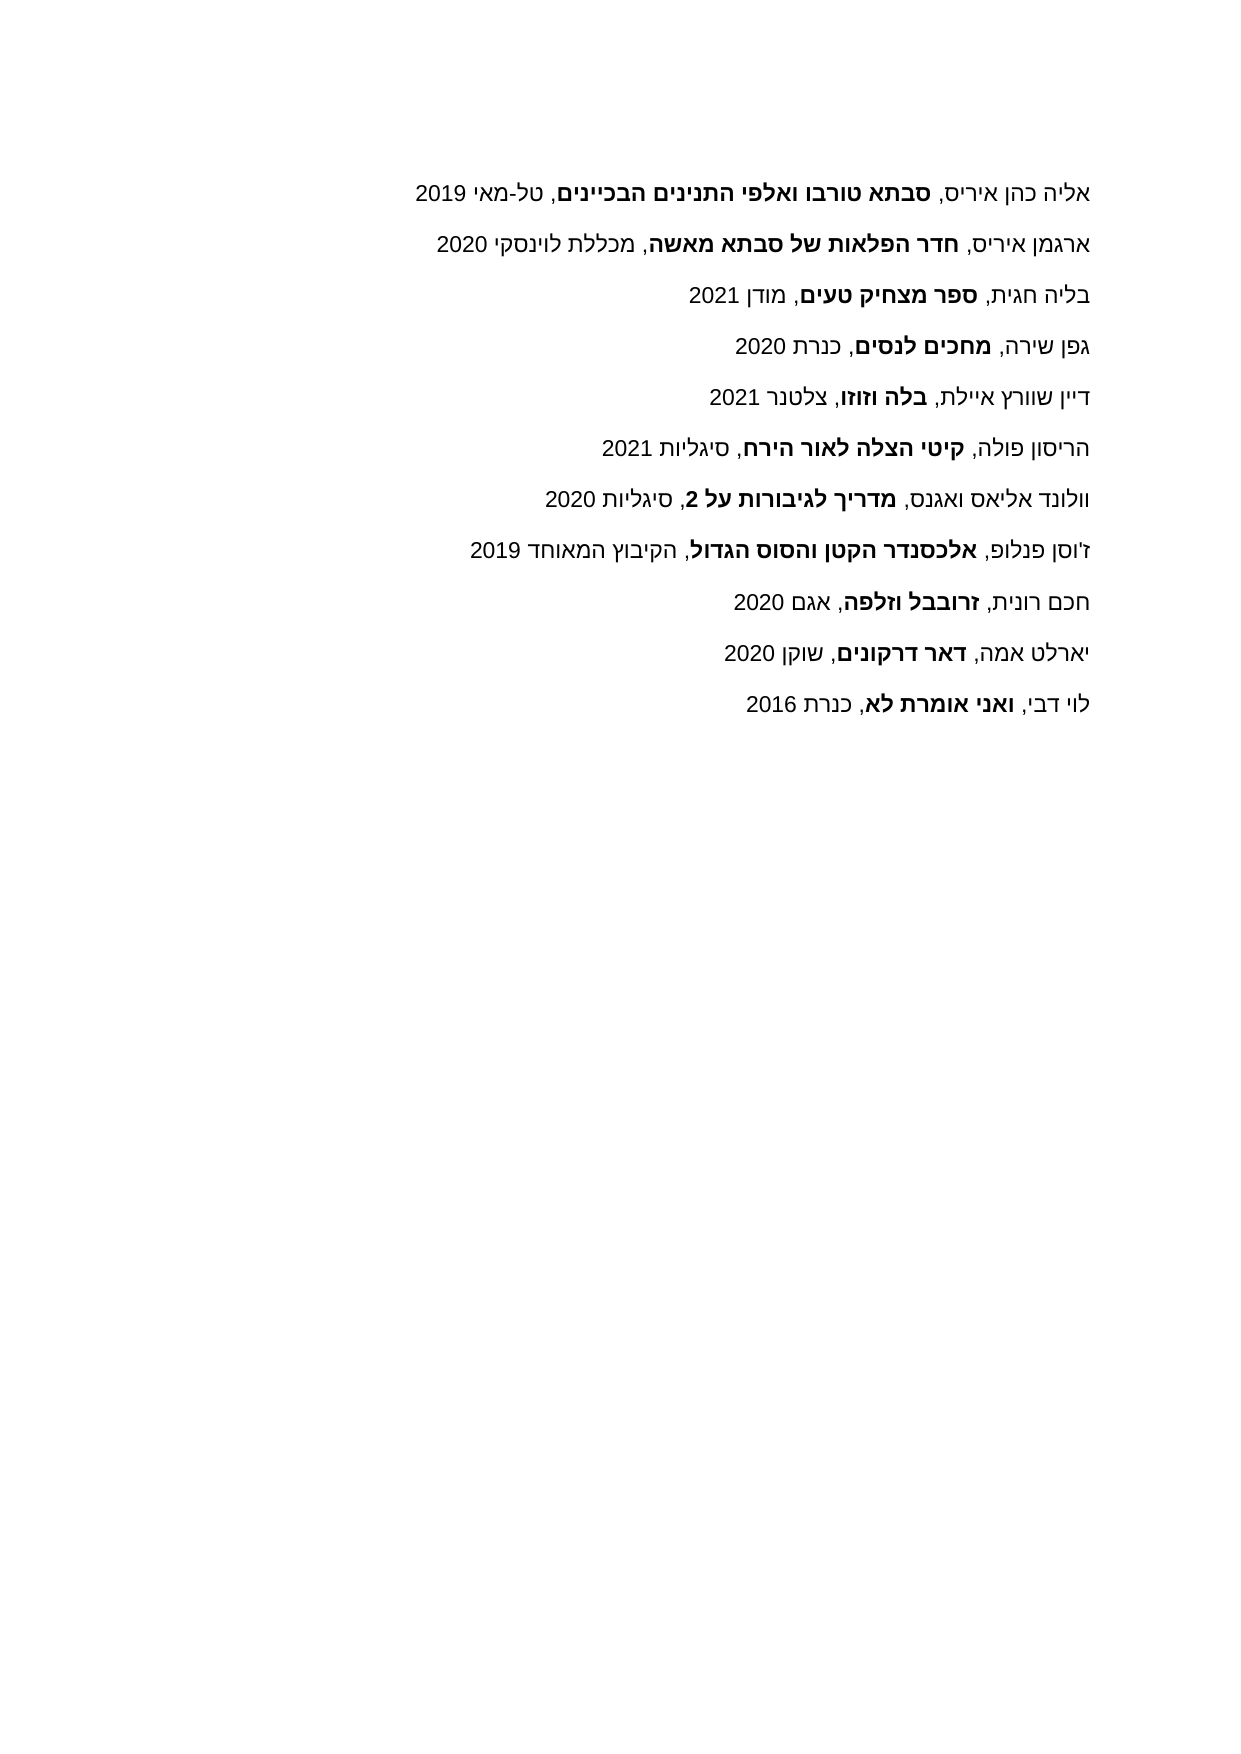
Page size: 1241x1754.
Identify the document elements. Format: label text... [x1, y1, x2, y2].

text ארגמן איריס, חדר הפלאות של סבתא מאשה, מכללת לוינסקי 2020 [150, 231, 1090, 258]
text לוי דבי, ואני אומרת לא, כנרת 2016 [150, 691, 1090, 717]
text גפן שירה, מחכים לנסים, כנרת 2020 [150, 333, 1090, 360]
text וולונד אליאס ואגנס, מדריך לגיבורות על 2, סיגליות 2020 [150, 486, 1090, 513]
text דיין שוורץ איילת, בלה וזוזו, צלטנר 2021 [150, 384, 1090, 411]
text יארלט אמה, דאר דרקונים, שוקן 2020 [150, 639, 1090, 666]
text אליה כהן איריס, סבתא טורבו ואלפי התנינים הבכיינים, טל-מאי 2019 [150, 150, 1090, 207]
text ז'וסן פנלופ, אלכסנדר הקטן והסוס הגדול, הקיבוץ המאוחד 2019 [150, 537, 1090, 564]
text הריסון פולה, קיטי הצלה לאור הירח, סיגליות 2021 [150, 435, 1090, 462]
text בליה חגית, ספר מצחיק טעים, מודן 2021 [150, 282, 1090, 309]
text חכם רונית, זרובבל וזלפה, אגם 2020 [150, 588, 1090, 615]
